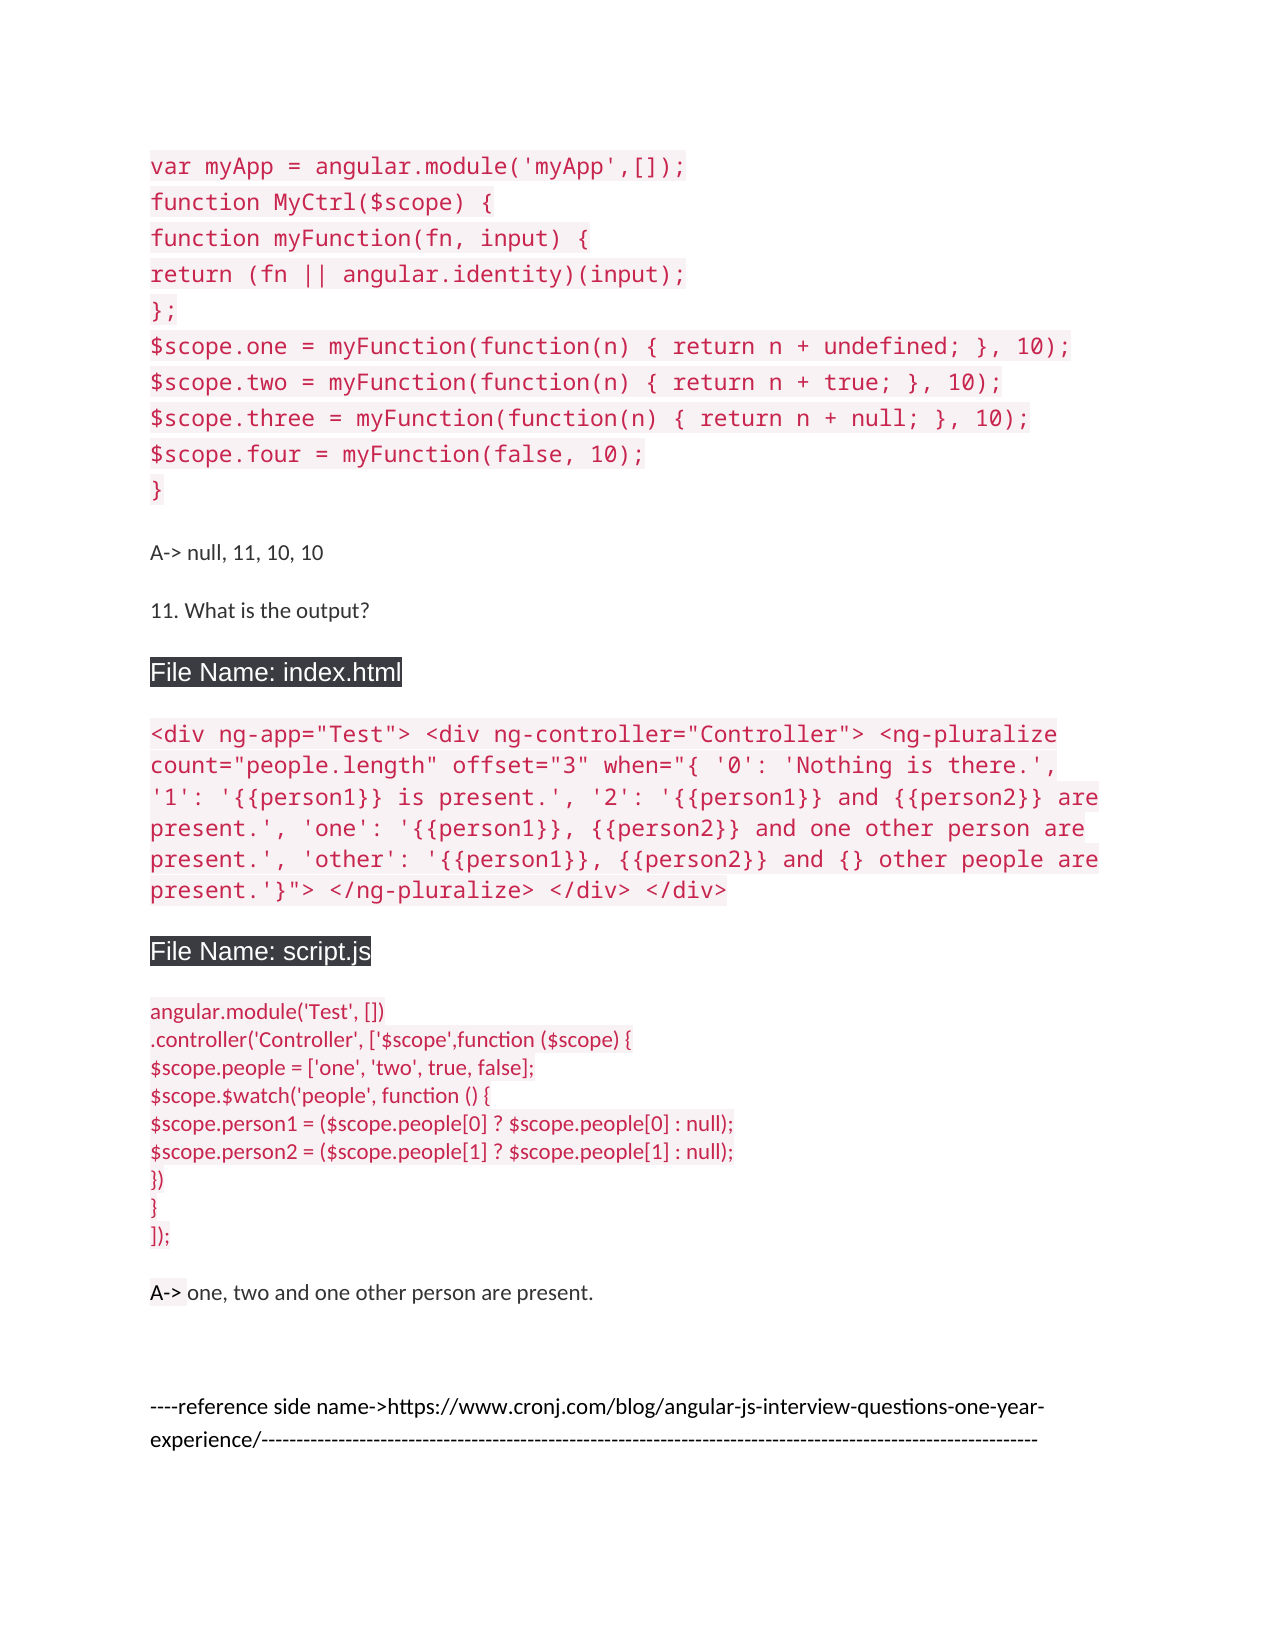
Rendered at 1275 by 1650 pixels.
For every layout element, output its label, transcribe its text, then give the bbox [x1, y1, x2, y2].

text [150, 150, 1125, 505]
text ----reference side name->https://www.cronj.com/blog/angular-js-interview-questions-one-year-experience/--------------------------------------------------------------------------------------------------------------- [150, 1392, 1125, 1453]
text A-> one, two and one other person are present. [187, 1278, 1125, 1306]
subtitle 11. What is the output? [150, 596, 1125, 624]
text File Name: index.html <div ng-app="Test"> <div ng-controller="Controller"> <ng-pluralize count="people.length" offset="3" when="{ '0': 'Nothing is there.', '1': '{{person1}} is present.', '2': '{{person1}} and {{person2}} are present.', 'one': '{{person1}}, {{person2}} and one other person are present.', 'other': '{{person1}}, {{person2}} and {} other people are present.'}"> </ng-pluralize> </div> </div> File Name: script.js angular.module('Test', []) .controller('Controller', ['$scope',function ($scope) { $scope.people = ['one', 'two', true, false]; $scope.$watch('people', function () { $scope.person1 = ($scope.people[0] ? $scope.people[0] : null); $scope.person2 = ($scope.people[1] ? $scope.people[1] : null); }) } ]); [150, 657, 1125, 1249]
text A-> null, 11, 10, 10 [150, 538, 1125, 567]
